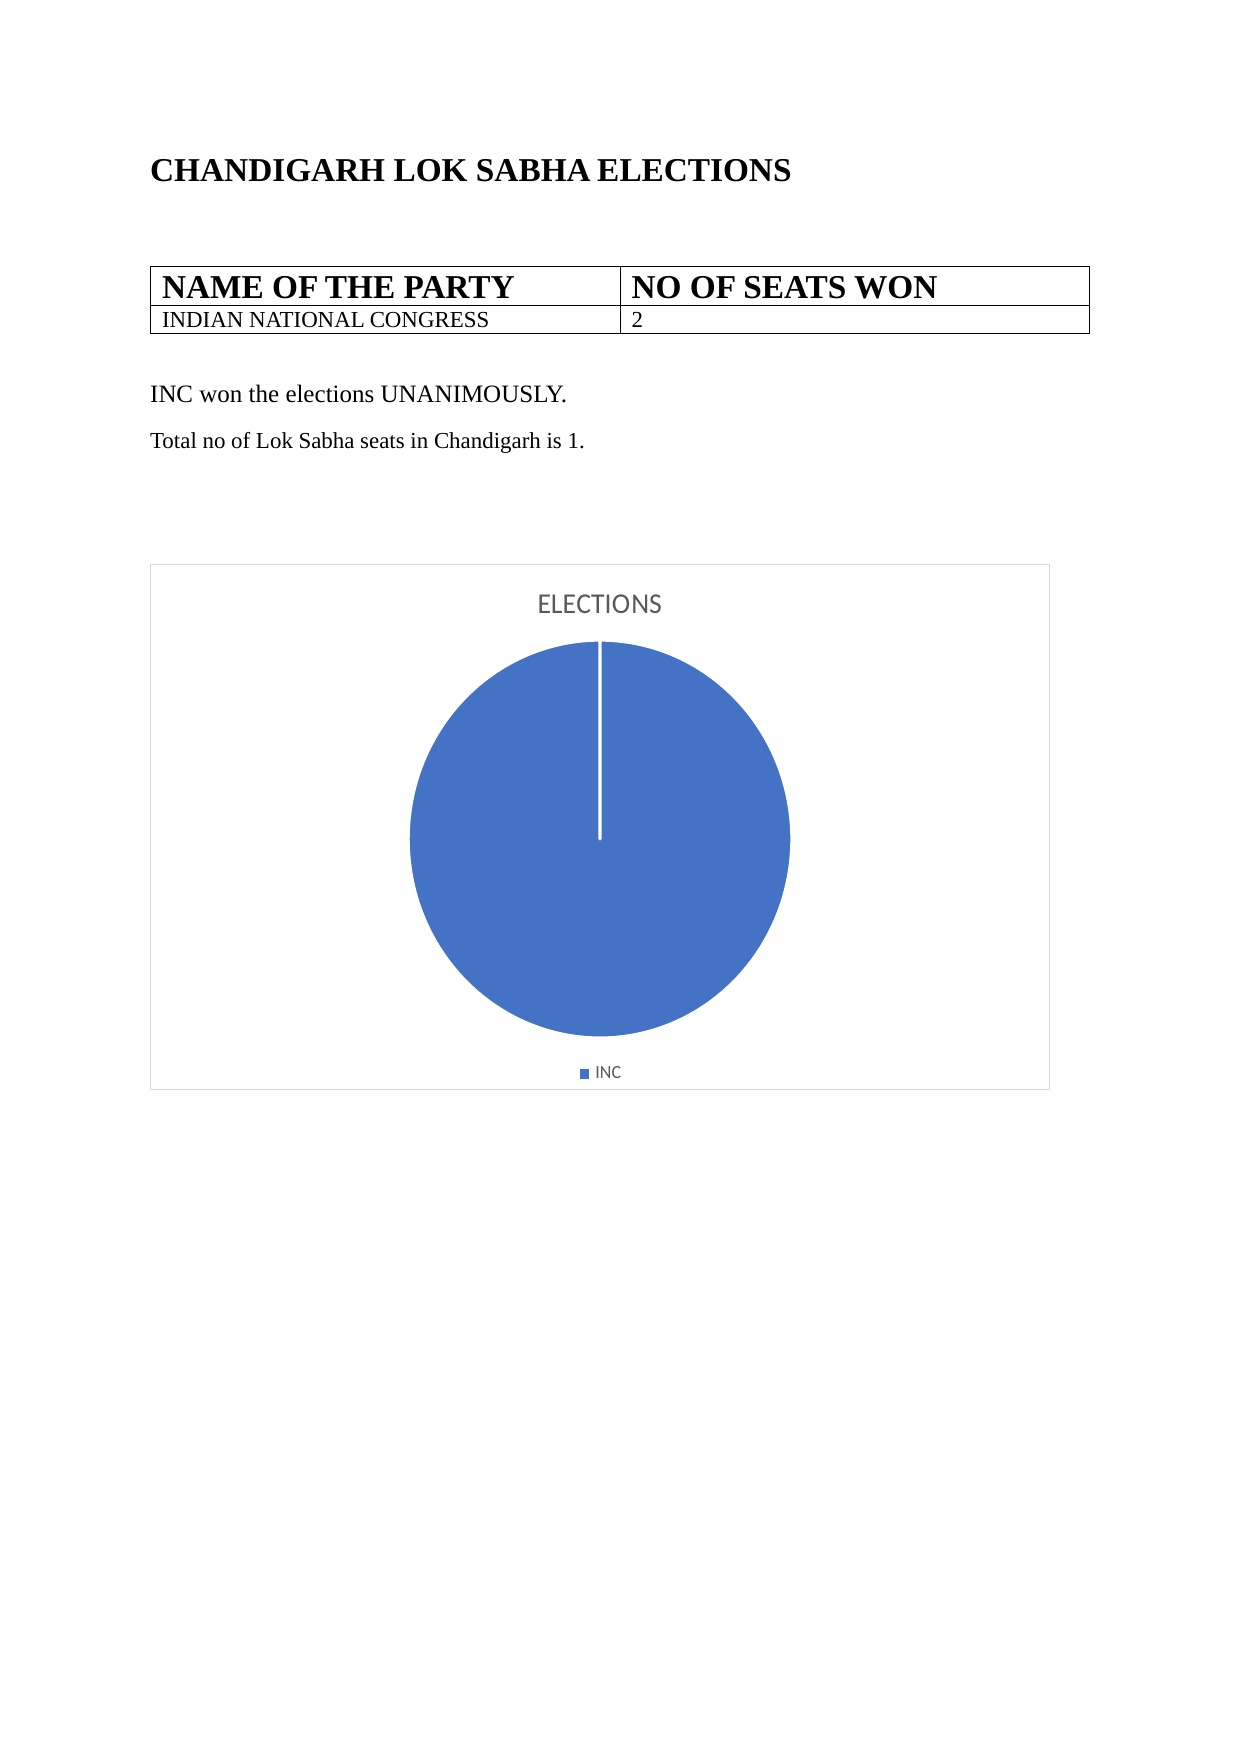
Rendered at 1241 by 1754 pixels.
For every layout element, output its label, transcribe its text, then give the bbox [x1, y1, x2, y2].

table_header NAME OF THE PARTY [151, 267, 620, 305]
table_header NO OF SEATS WON [621, 267, 1089, 305]
table_cell INDIAN NATIONAL CONGRESS [151, 306, 620, 333]
text INC won the elections UNANIMOUSLY. [150, 379, 1090, 408]
text CHANDIGARH LOK SABHA ELECTIONS [150, 150, 1090, 188]
table_cell 2 [621, 306, 1089, 333]
text Total no of Lok Sabha seats in Chandigarh is 1. [150, 427, 1090, 453]
